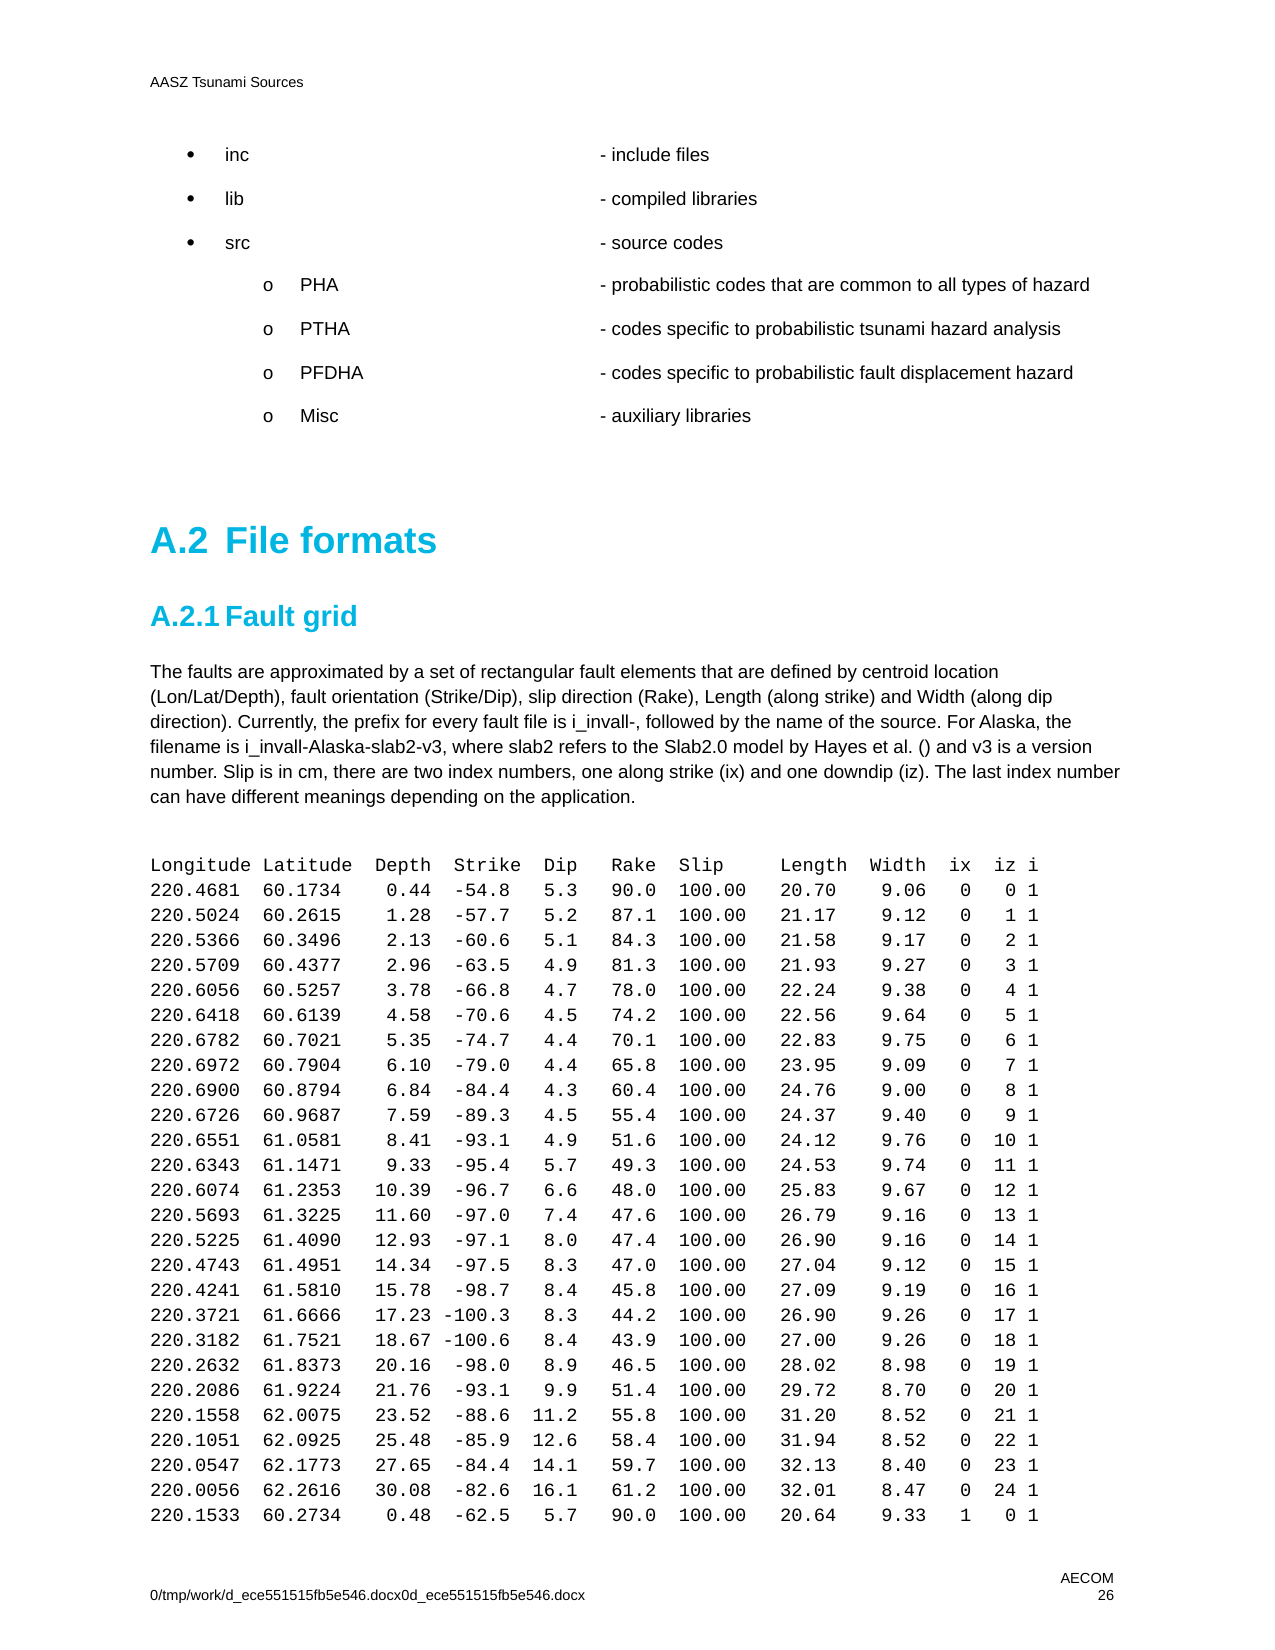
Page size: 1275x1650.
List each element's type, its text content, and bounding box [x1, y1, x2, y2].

list 220.0056 62.2616 30.08 -82.6 16.1 61.2 100.00 32.01 8.47 0 24 1 [150, 1477, 1125, 1502]
list src - source codes [187, 228, 1125, 253]
list 220.6056 60.5257 3.78 -66.8 4.7 78.0 100.00 22.24 9.38 0 4 1 [150, 977, 1125, 1002]
list 220.5693 61.3225 11.60 -97.0 7.4 47.6 100.00 26.79 9.16 0 13 1 [150, 1202, 1125, 1227]
list 220.3182 61.7521 18.67 -100.6 8.4 43.9 100.00 27.00 9.26 0 18 1 [150, 1327, 1125, 1352]
list 220.6782 60.7021 5.35 -74.7 4.4 70.1 100.00 22.83 9.75 0 6 1 [150, 1027, 1125, 1052]
list 220.1533 60.2734 0.48 -62.5 5.7 90.0 100.00 20.64 9.33 1 0 1 [150, 1502, 1125, 1527]
list 220.0547 62.1773 27.65 -84.4 14.1 59.7 100.00 32.13 8.40 0 23 1 [150, 1452, 1125, 1477]
list PTHA - codes specific to probabilistic tsunami hazard analysis [262, 316, 1125, 341]
list 220.5709 60.4377 2.96 -63.5 4.9 81.3 100.00 21.93 9.27 0 3 1 [150, 952, 1125, 977]
list 220.3721 61.6666 17.23 -100.3 8.3 44.2 100.00 26.90 9.26 0 17 1 [150, 1302, 1125, 1327]
list 220.1558 62.0075 23.52 -88.6 11.2 55.8 100.00 31.20 8.52 0 21 1 [150, 1402, 1125, 1427]
text Fault grid [150, 599, 1125, 633]
list Longitude Latitude Depth Strike Dip Rake Slip Length Width ix iz i [150, 852, 1125, 877]
list 220.6900 60.8794 6.84 -84.4 4.3 60.4 100.00 24.76 9.00 0 8 1 [150, 1077, 1125, 1102]
list 220.5024 60.2615 1.28 -57.7 5.2 87.1 100.00 21.17 9.12 0 1 1 [150, 902, 1125, 927]
list 220.4743 61.4951 14.34 -97.5 8.3 47.0 100.00 27.04 9.12 0 15 1 [150, 1252, 1125, 1277]
list Misc - auxiliary libraries [262, 403, 1125, 428]
list 220.5366 60.3496 2.13 -60.6 5.1 84.3 100.00 21.58 9.17 0 2 1 [150, 927, 1125, 952]
list PHA - probabilistic codes that are common to all types of hazard [262, 272, 1125, 297]
list 220.6074 61.2353 10.39 -96.7 6.6 48.0 100.00 25.83 9.67 0 12 1 [150, 1177, 1125, 1202]
list 220.1051 62.0925 25.48 -85.9 12.6 58.4 100.00 31.94 8.52 0 22 1 [150, 1427, 1125, 1452]
list 220.6972 60.7904 6.10 -79.0 4.4 65.8 100.00 23.95 9.09 0 7 1 [150, 1052, 1125, 1077]
text The faults are approximated by a set of rectangular fault elements that are defined by centroid location (Lon/Lat/Depth), fault orientation (Strike/Dip), slip direction (Rake), Length (along strike) and Width (along dip direction). Currently, the prefix for every fault file is i_invall-, followed by the name of the source. For Alaska, the filename is i_invall-Alaska-slab2-v3, where slab2 refers to the Slab2.0 model by Hayes et al. () and v3 is a version number. Slip is in cm, there are two index numbers, one along strike (ix) and one downdip (iz). The last index number can have different meanings depending on the application. [150, 658, 1125, 808]
list 220.2632 61.8373 20.16 -98.0 8.9 46.5 100.00 28.02 8.98 0 19 1 [150, 1352, 1125, 1377]
list PFDHA - codes specific to probabilistic fault displacement hazard [262, 360, 1125, 385]
list 220.5225 61.4090 12.93 -97.1 8.0 47.4 100.00 26.90 9.16 0 14 1 [150, 1227, 1125, 1252]
text File formats [150, 519, 1125, 562]
list 220.6418 60.6139 4.58 -70.6 4.5 74.2 100.00 22.56 9.64 0 5 1 [150, 1002, 1125, 1027]
list 220.6551 61.0581 8.41 -93.1 4.9 51.6 100.00 24.12 9.76 0 10 1 [150, 1127, 1125, 1152]
list 220.6343 61.1471 9.33 -95.4 5.7 49.3 100.00 24.53 9.74 0 11 1 [150, 1152, 1125, 1177]
list lib - compiled libraries [187, 185, 1125, 210]
list 220.4681 60.1734 0.44 -54.8 5.3 90.0 100.00 20.70 9.06 0 0 1 [150, 877, 1125, 902]
list 220.2086 61.9224 21.76 -93.1 9.9 51.4 100.00 29.72 8.70 0 20 1 [150, 1377, 1125, 1402]
list 220.6726 60.9687 7.59 -89.3 4.5 55.4 100.00 24.37 9.40 0 9 1 [150, 1102, 1125, 1127]
list inc - include files [187, 141, 1125, 166]
list 220.4241 61.5810 15.78 -98.7 8.4 45.8 100.00 27.09 9.19 0 16 1 [150, 1277, 1125, 1302]
